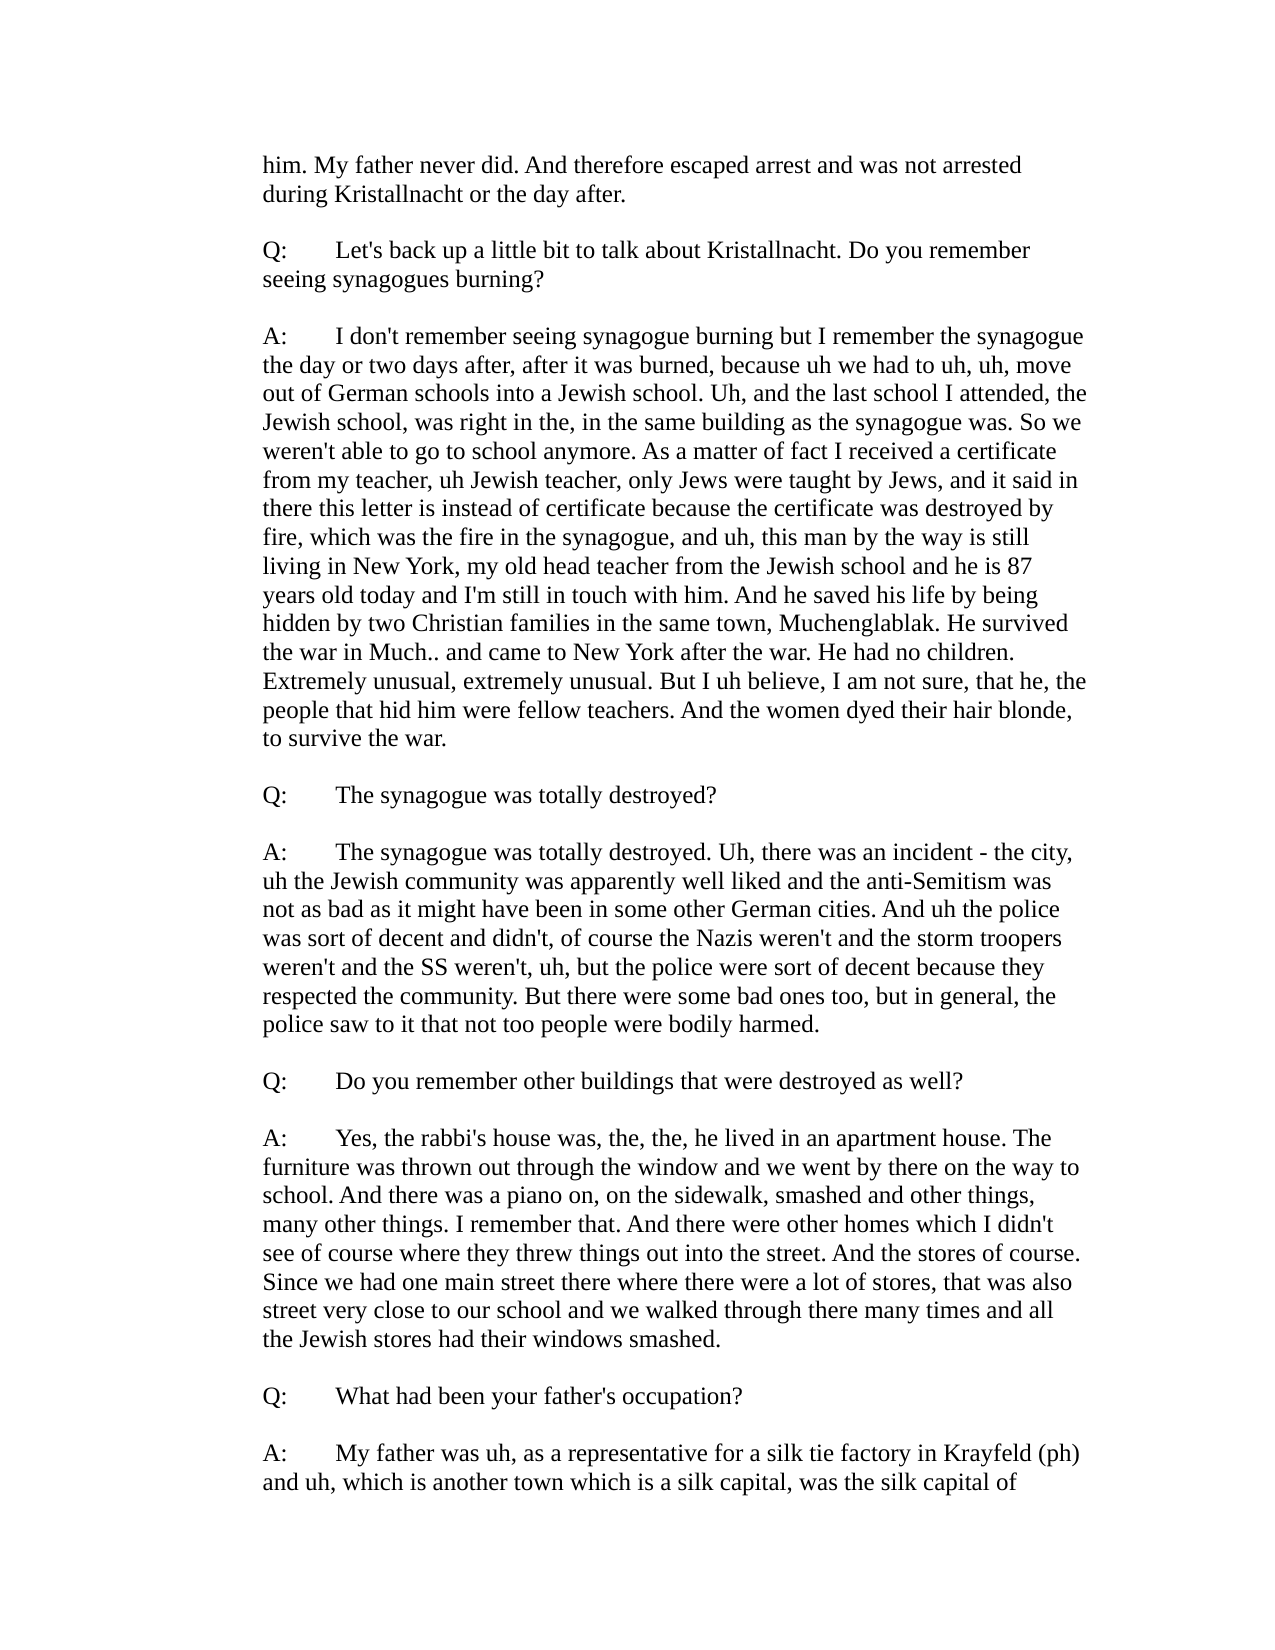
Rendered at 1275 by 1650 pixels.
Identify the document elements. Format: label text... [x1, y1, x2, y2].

text Q: Do you remember other buildings that were destroyed as well? [262, 1156, 1087, 1185]
text A: Yes, the rabbi's house was, the, the, he lived in an apartment house. The furniture was thrown out through the window and we went by there on the way to school. And there was a piano on, on the sidewalk, smashed and other things, many other things. I remember that. And there were other homes which I didn't see of course where they threw things out into the street. And the stores of course. Since we had one main street there where there were a lot of stores, that was also street very close to our school and we walked through there many times and all the Jewish stores had their windows smashed. [262, 1214, 1087, 1444]
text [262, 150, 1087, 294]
text A: The synagogue was totally destroyed. Uh, there was an incident - the city, uh the Jewish community was apparently well liked and the anti-Semitism was not as bad as it might have been in some other German cities. And uh the police was sort of decent and didn't, of course the Nazis weren't and the storm troopers weren't and the SS weren't, uh, but the police were sort of decent because they respected the community. But there were some bad ones too, but in general, the police saw to it that not too people were bodily harmed. [262, 926, 1087, 1127]
text A: I don't remember seeing synagogue burning but I remember the synagogue the day or two days after, after it was burned, because uh we had to uh, uh, move out of German schools into a Jewish school. Uh, and the last school I attended, the Jewish school, was right in the, in the same building as the synagogue was. So we weren't able to go to school anymore. As a matter of fact I received a certificate from my teacher, uh Jewish teacher, only Jews were taught by Jews, and it said in there this letter is instead of certificate because the certificate was destroyed by fire, which was the fire in the synagogue, and uh, this man by the way is still living in New York, my old head teacher from the Jewish school and he is 87 years old today and I'm still in touch with him. And he saved his life by being hidden by two Christian families in the same town, Muchenglablak. He survived the war in Much.. and came to New York after the war. He had no children. Extremely unusual, extremely unusual. But I uh believe, I am not sure, that he, the people that hid him were fellow teachers. And the women dyed their hair blonde, to survive the war. [262, 409, 1087, 840]
text Q: Let's back up a little bit to talk about Kristallnacht. Do you remember seeing synagogues burning? [262, 322, 1087, 380]
text Q: The synagogue was totally destroyed? [262, 869, 1087, 897]
